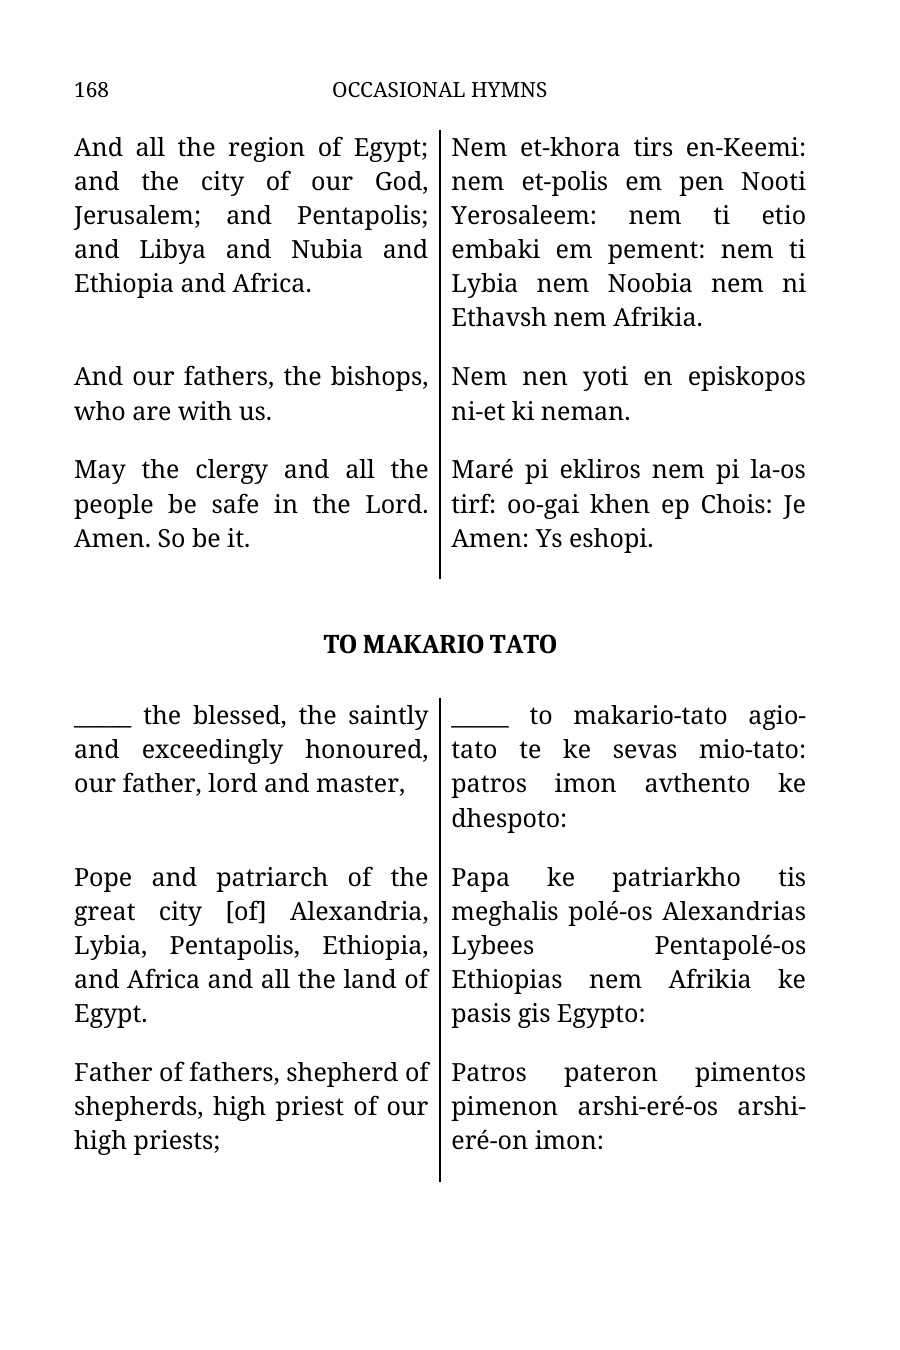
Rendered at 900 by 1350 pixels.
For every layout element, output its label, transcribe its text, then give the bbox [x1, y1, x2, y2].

table_header _____ to makario-tato agio-tato te ke sevas mio-tato: patros imon avthento ke dhespoto: [441, 698, 817, 859]
table_cell Father of fathers, shepherd of shepherds, high priest of our high priests; [63, 1055, 439, 1182]
table_cell Maré pi ekliros nem pi la-os tirf: oo-gai khen ep Chois: Je Amen: Ys eshopi. [441, 452, 817, 579]
table_cell And all the region of Egypt; and the city of our God, Jerusalem; and Pentapolis; and Libya and Nubia and Ethiopia and Africa. [63, 130, 439, 359]
table_header _____ the blessed, the saintly and exceedingly honoured, our father, lord and master, [63, 698, 439, 859]
table_cell Patros pateron pimentos pimenon arshi-eré-os arshi-eré-on imon: [441, 1055, 817, 1182]
table_cell Nem et-khora tirs en-Keemi: nem et-polis em pen Nooti Yerosaleem: nem ti etio embaki em pement: nem ti Lybia nem Noobia nem ni Ethavsh nem Afrikia. [441, 130, 817, 359]
table_cell Pope and patriarch of the great city [of] Alexandria, Lybia, Pentapolis, Ethiopia, and Africa and all the land of Egypt. [63, 859, 439, 1054]
table_cell Papa ke patriarkho tis meghalis polé-os Alexandrias Lybees Pentapolé-os Ethiopias nem Afrikia ke pasis gis Egypto: [441, 859, 817, 1054]
table_cell And our fathers, the bishops, who are with us. [63, 359, 439, 452]
table_cell Nem nen yoti en episkopos ni-et ki neman. [441, 359, 817, 452]
subtitle TO MAKARIO TATO [74, 629, 806, 661]
table_cell May the clergy and all the people be safe in the Lord. Amen. So be it. [63, 452, 439, 579]
